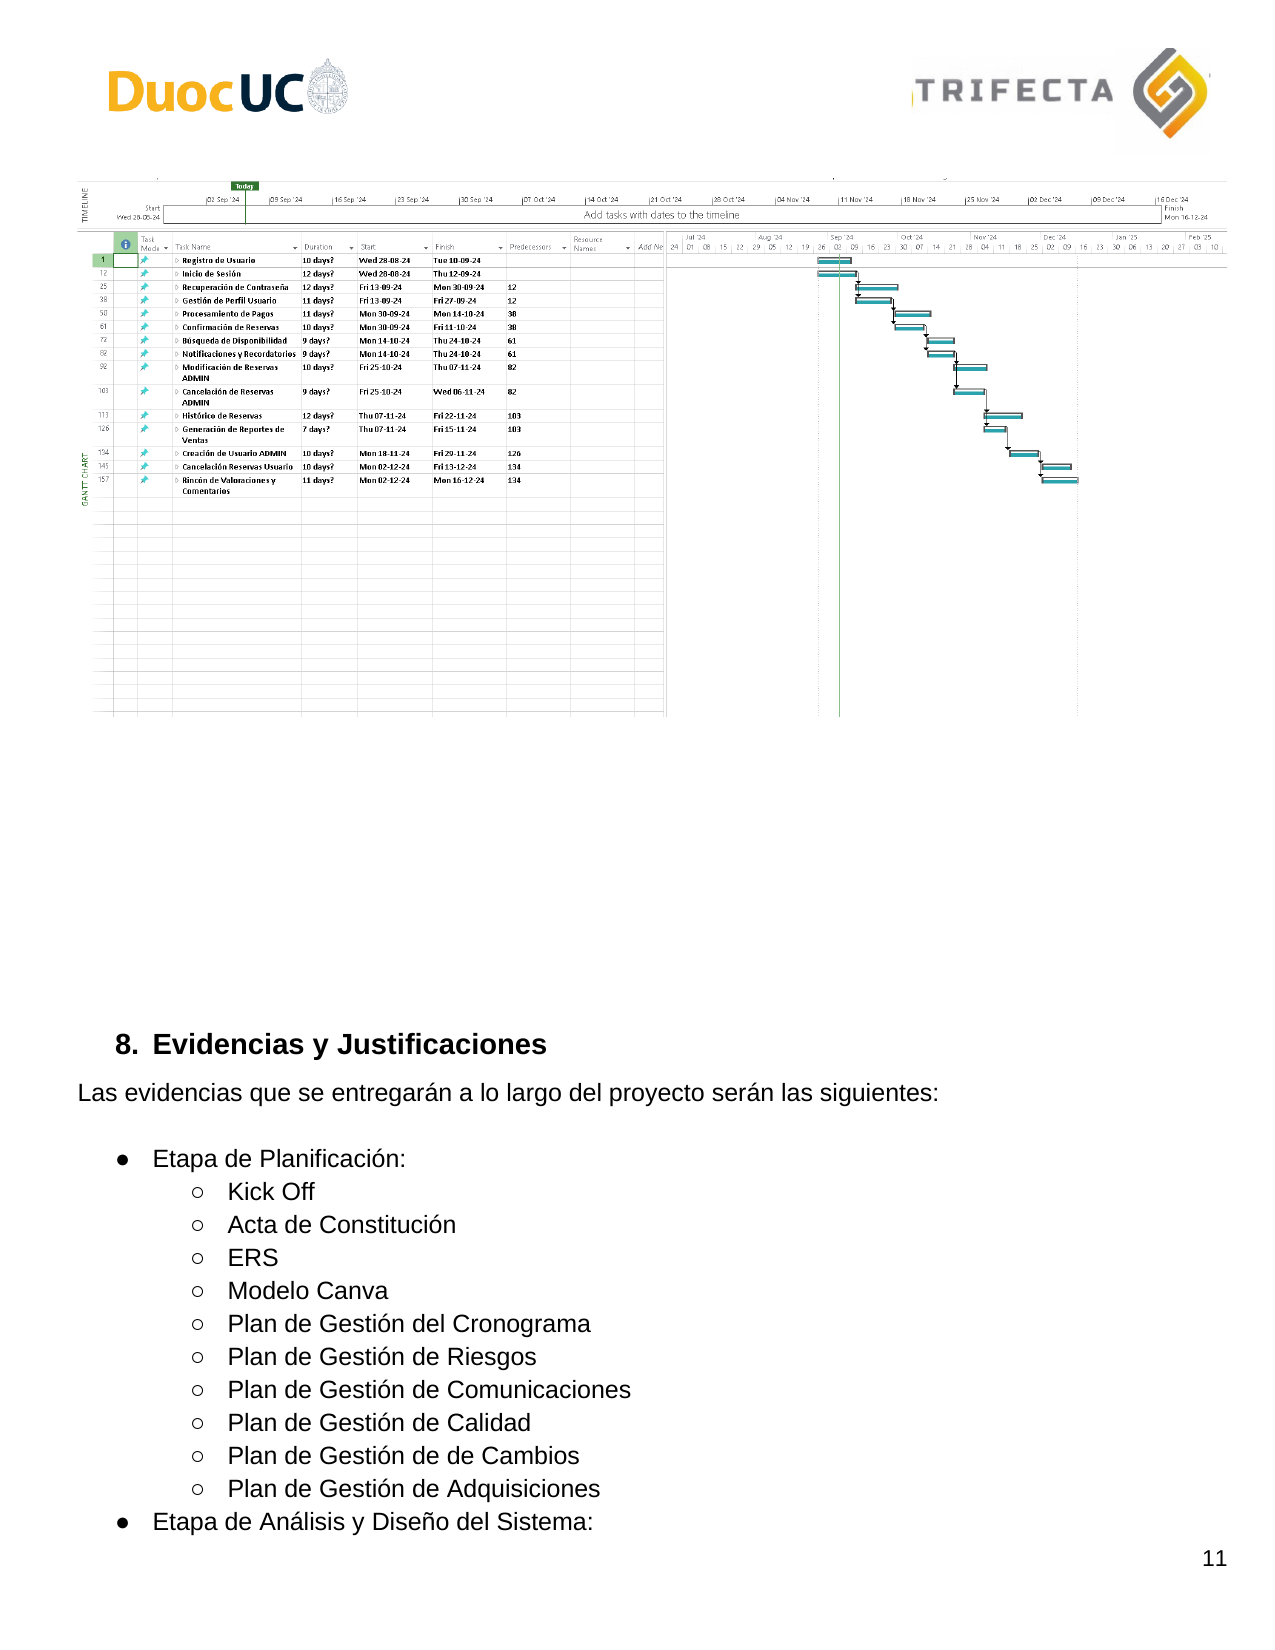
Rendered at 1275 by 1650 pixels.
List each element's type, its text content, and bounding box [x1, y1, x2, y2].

list Plan de Gestión de Comunicaciones [190, 1375, 1227, 1403]
list Etapa de Análisis y Diseño del Sistema: [115, 1507, 1227, 1536]
list Modelo Canva [190, 1276, 1227, 1304]
list Etapa de Planificación: [115, 1144, 1227, 1172]
list Acta de Constitución [190, 1210, 1227, 1238]
list Plan de Gestión de Calidad [190, 1408, 1227, 1437]
list Plan de Gestión del Cronograma [190, 1309, 1227, 1337]
picture [911, 48, 1211, 155]
list Kick Off [190, 1177, 1227, 1205]
picture [77, 178, 1228, 717]
list Plan de Gestión de de Cambios [190, 1441, 1227, 1469]
picture [108, 58, 348, 114]
text Las evidencias que se entregarán a lo largo del proyecto serán las siguientes: [77, 1078, 1227, 1106]
list ERS [190, 1243, 1227, 1271]
list Plan de Gestión de Adquisiciones [190, 1474, 1227, 1503]
subtitle Evidencias y Justificaciones [115, 1027, 1227, 1061]
list Plan de Gestión de Riesgos [190, 1342, 1227, 1371]
